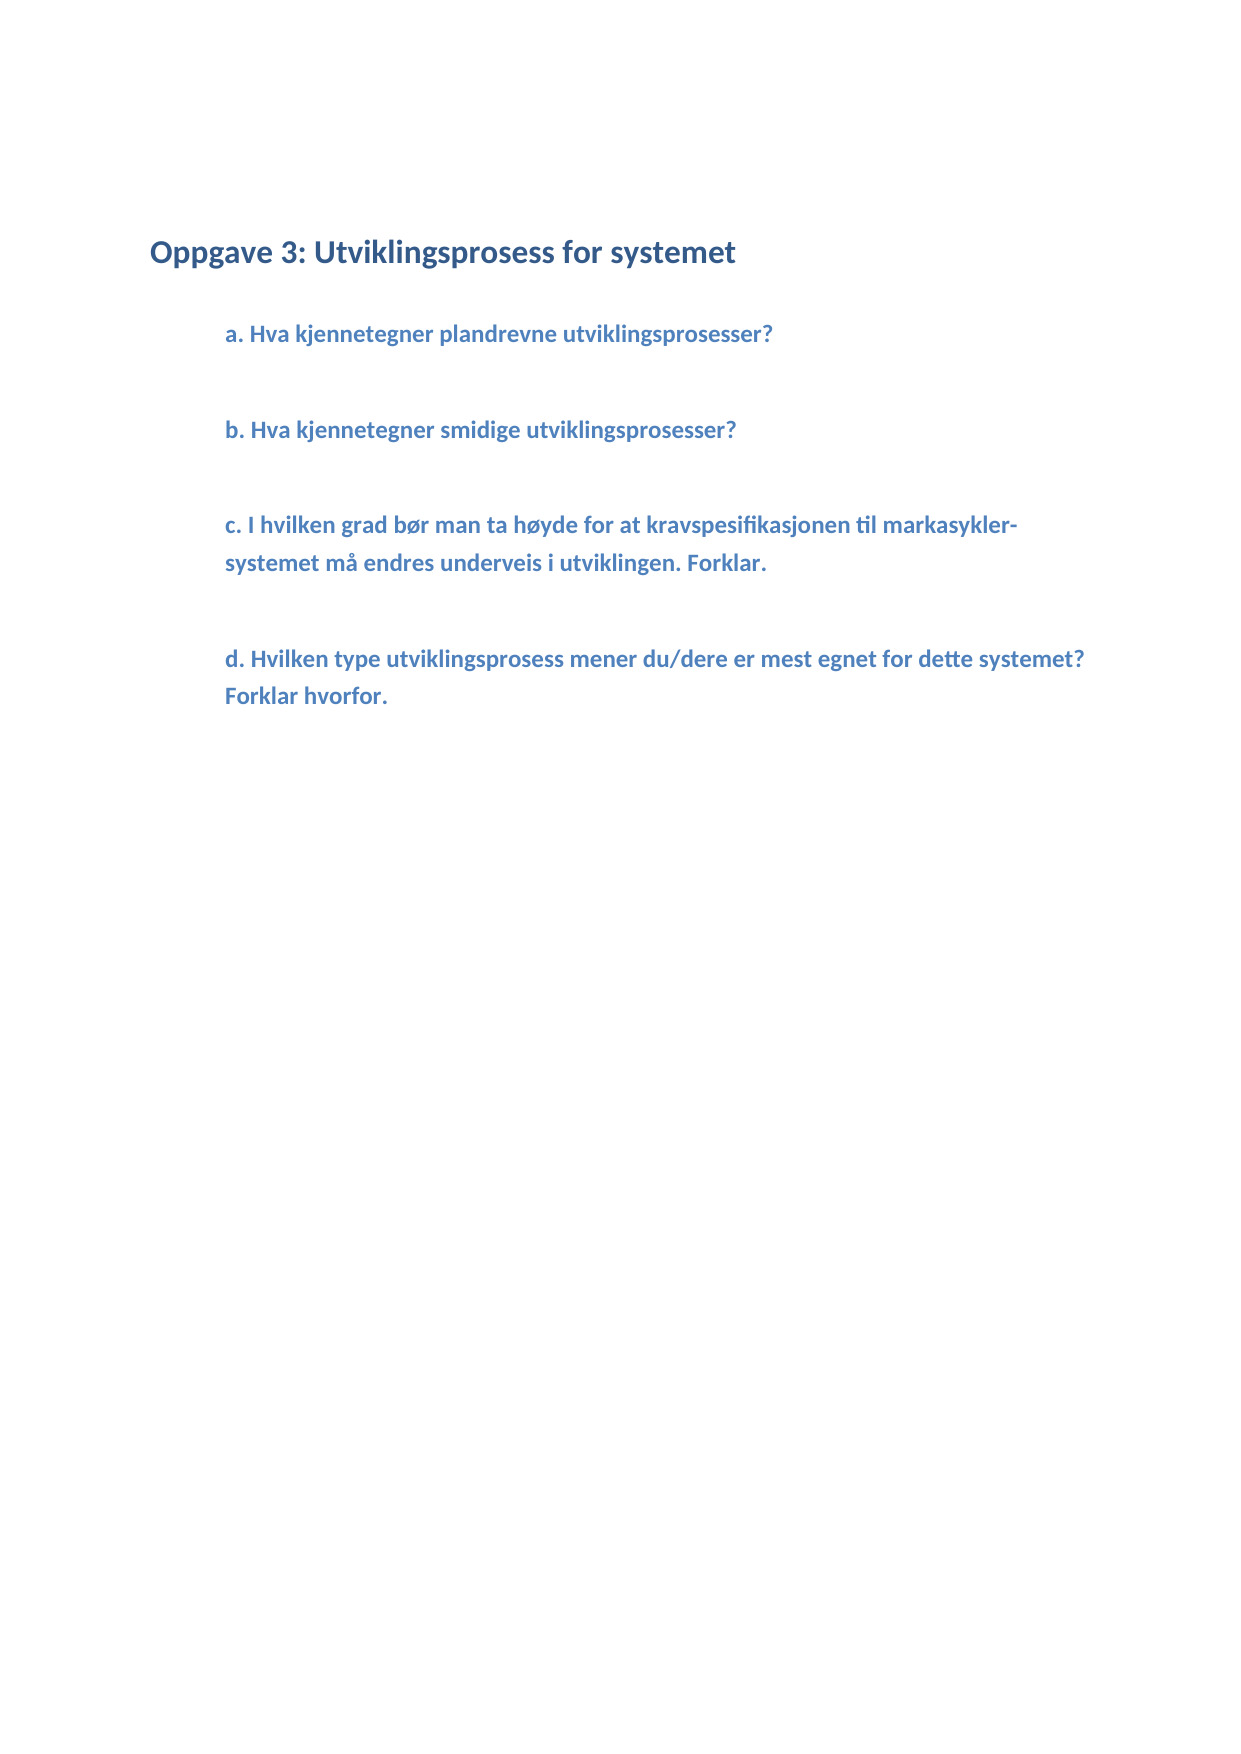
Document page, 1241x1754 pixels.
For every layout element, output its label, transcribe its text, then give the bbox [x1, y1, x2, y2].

subtitle d. Hvilken type utviklingsprosess mener du/dere er mest egnet for dette systemet? Forklar hvorfor. [225, 639, 1090, 714]
subtitle a. Hva kjennetegner plandrevne utviklingsprosesser? [150, 314, 1090, 352]
subtitle c. I hvilken grad bør man ta høyde for at kravspesifikasjonen til markasykler-systemet må endres underveis i utviklingen. Forklar. [225, 506, 1090, 581]
subtitle Oppgave 3: Utviklingsprosess for systemet [150, 214, 1090, 289]
subtitle b. Hva kjennetegner smidige utviklingsprosesser? [150, 410, 1090, 448]
